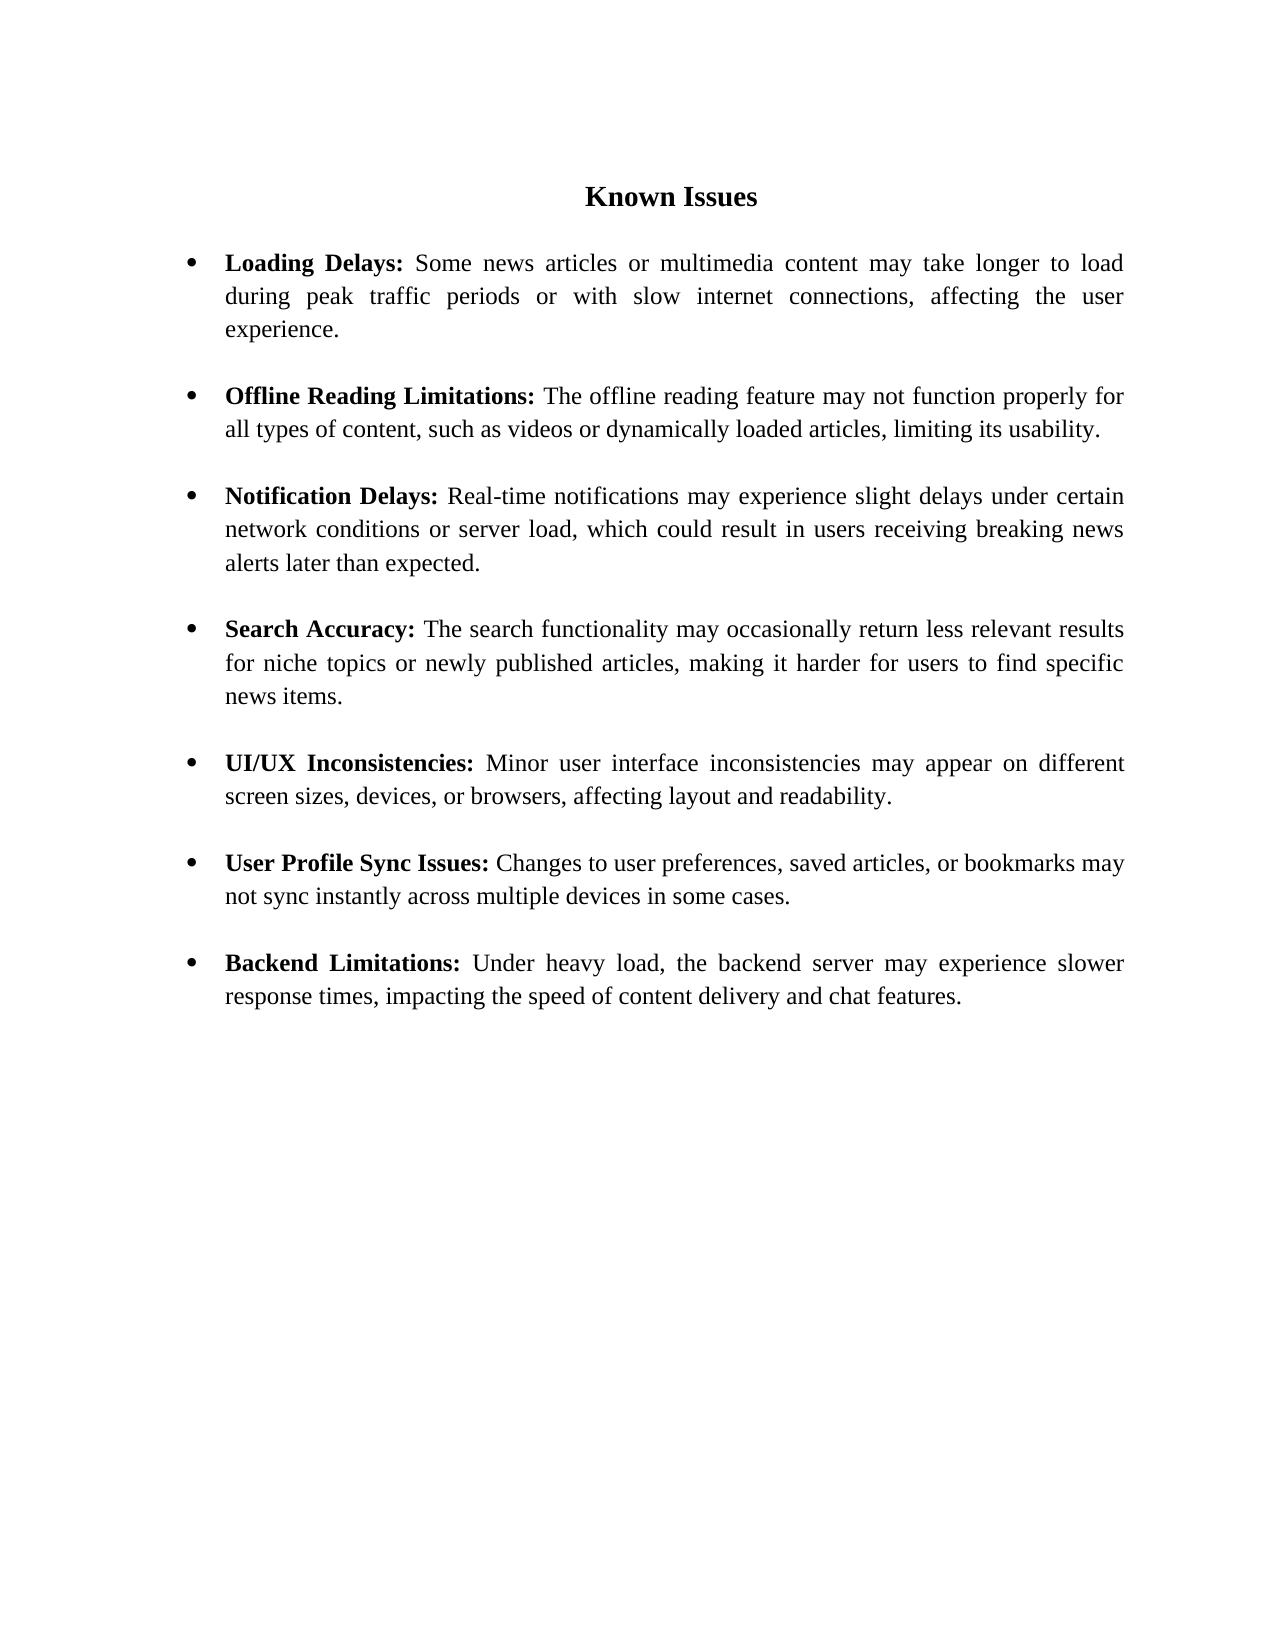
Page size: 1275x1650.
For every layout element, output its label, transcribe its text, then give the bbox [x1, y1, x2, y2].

list Search Accuracy: The search functionality may occasionally return less relevant results for niche topics or newly published articles, making it harder for users to find specific news items. [187, 614, 1125, 710]
list Notification Delays: Real-time notifications may experience slight delays under certain network conditions or server load, which could result in users receiving breaking news alerts later than expected. [187, 481, 1125, 576]
list UI/UX Inconsistencies: Minor user interface inconsistencies may appear on different screen sizes, devices, or browsers, affecting layout and readability. [187, 748, 1125, 810]
list Loading Delays: Some news articles or multimedia content may take longer to load during peak traffic periods or with slow internet connections, affecting the user experience. [187, 248, 1125, 343]
list Backend Limitations: Under heavy load, the backend server may experience slower response times, impacting the speed of content delivery and chat features. [187, 948, 1125, 1010]
list User Profile Sync Issues: Changes to user preferences, saved articles, or bookmarks may not sync instantly across multiple devices in some cases. [187, 848, 1125, 910]
text Known Issues [150, 179, 1125, 213]
list Offline Reading Limitations: The offline reading feature may not function properly for all types of content, such as videos or dynamically loaded articles, limiting its usability. [187, 381, 1125, 443]
